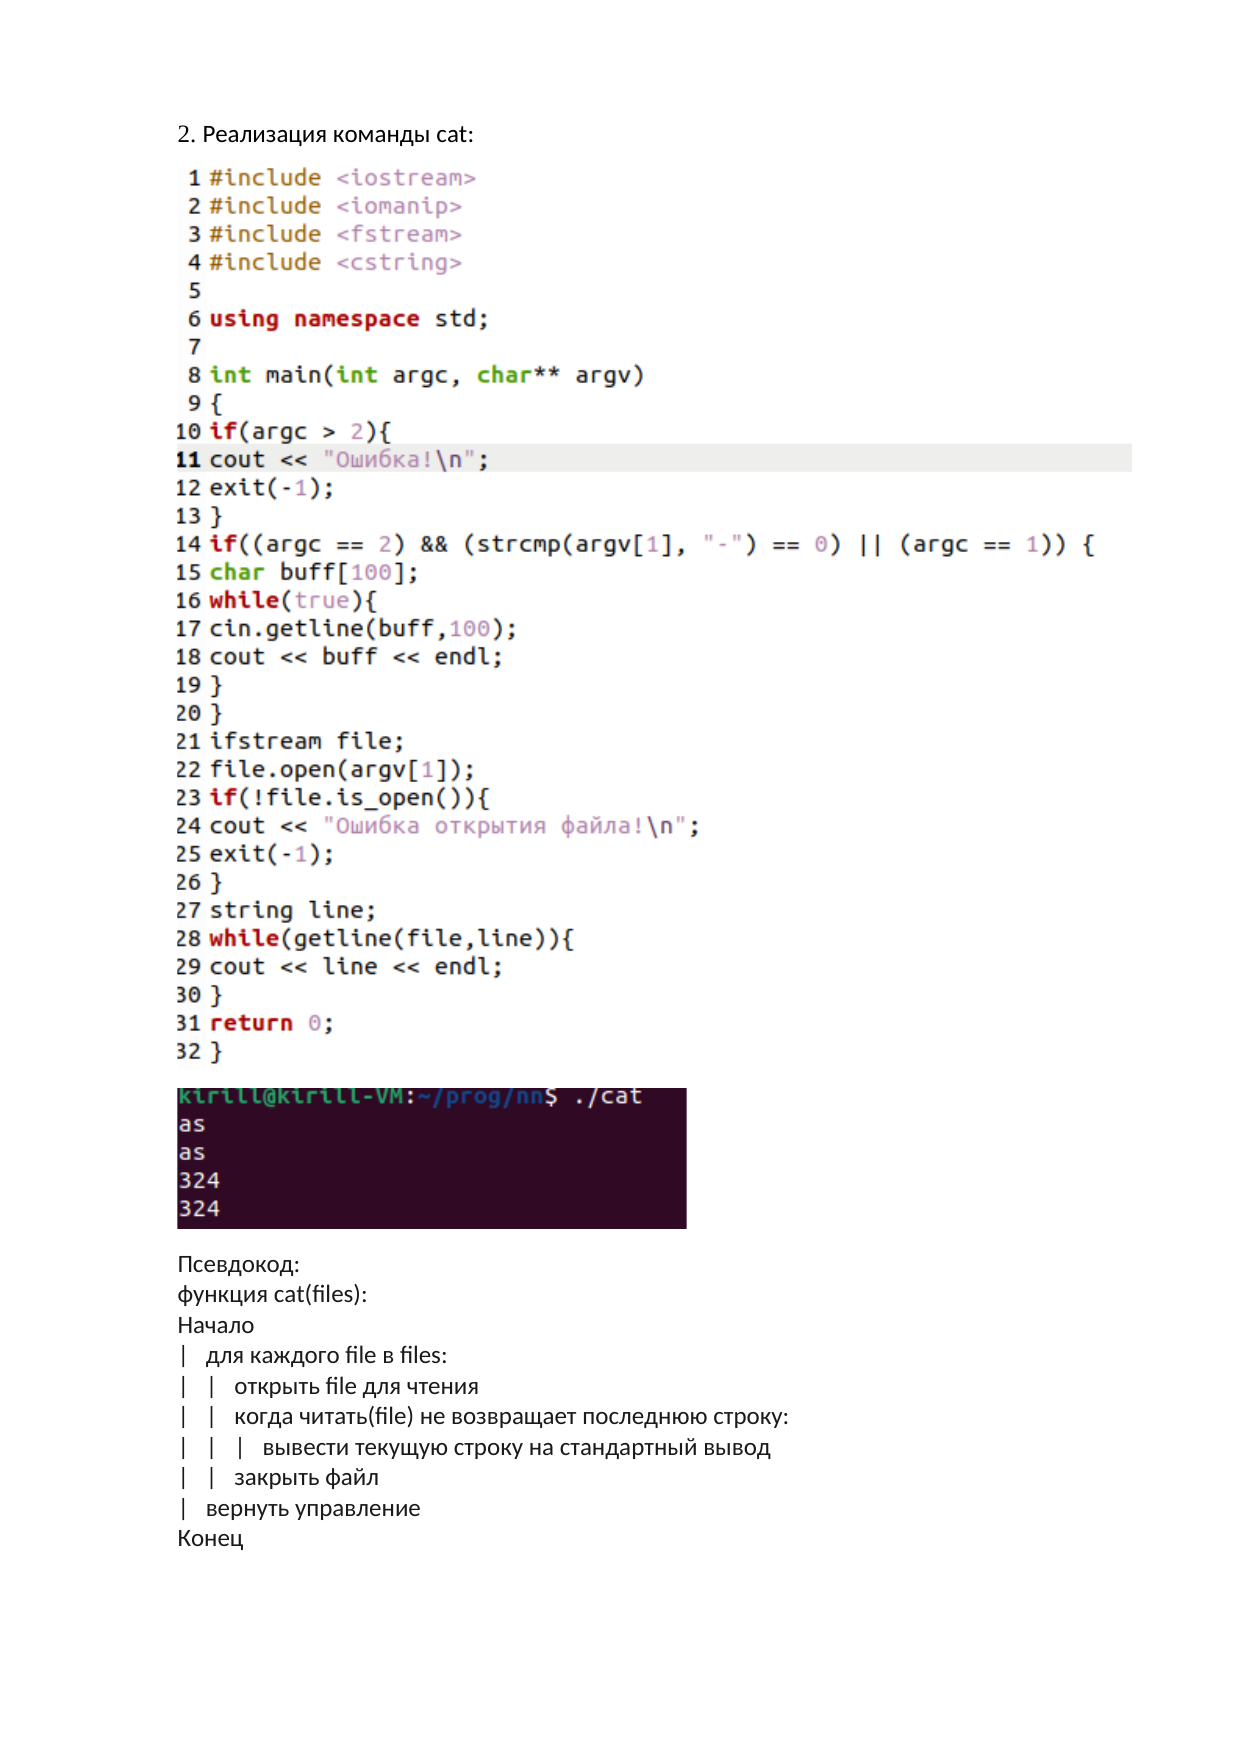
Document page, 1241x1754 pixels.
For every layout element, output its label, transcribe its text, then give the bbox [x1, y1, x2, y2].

text Конец [177, 1522, 1152, 1553]
text 2. Реализация команды cat: [177, 118, 1152, 149]
text Начало | для каждого file в files: | | открыть file для чтения | | когда читать(file) не возвращает последнюю строку: | | | вывести текущую строку на стандартный вывод | | закрыть файл | вернуть управление [177, 1309, 1152, 1522]
picture [177, 1088, 687, 1229]
text Псевдокод: функция cat(files): [177, 1248, 1152, 1309]
picture [177, 167, 1132, 1070]
